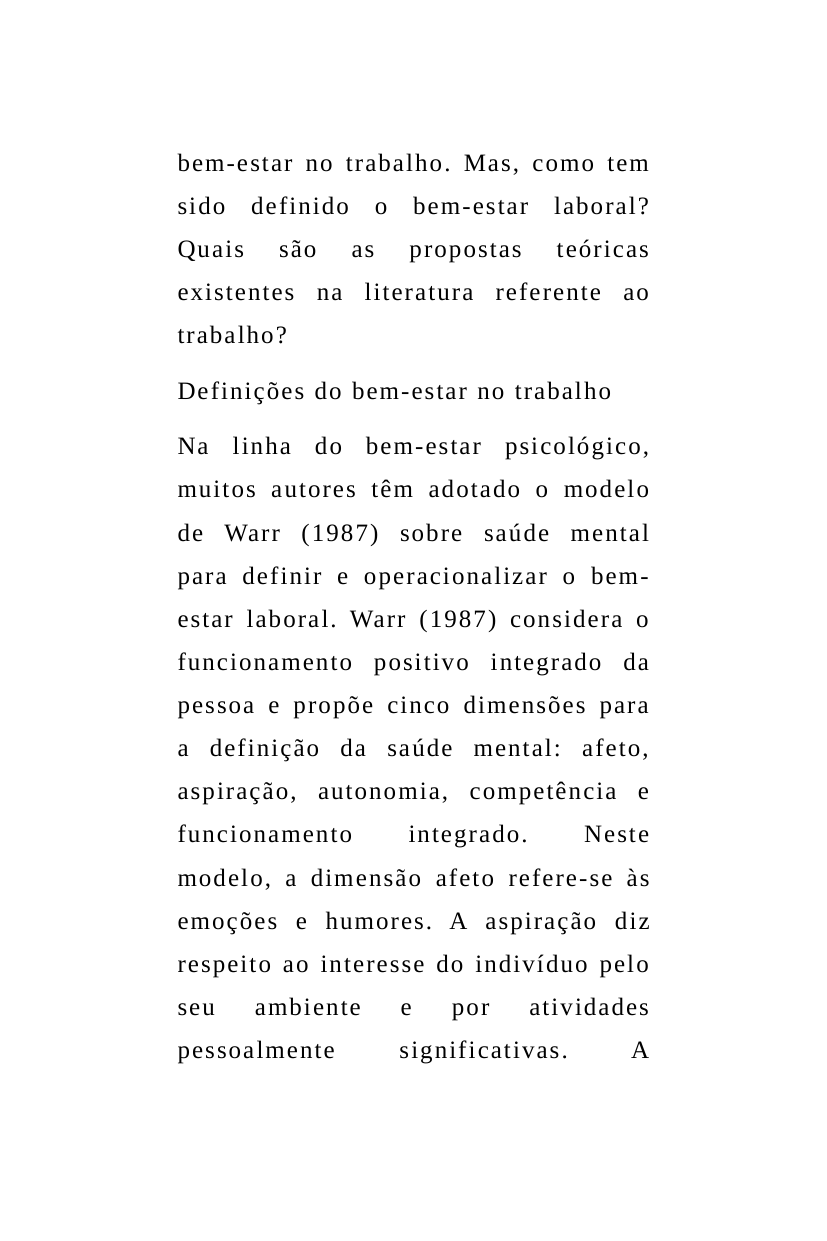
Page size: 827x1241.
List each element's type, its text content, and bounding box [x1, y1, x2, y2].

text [177, 431, 649, 1064]
text Definições do bem-estar no trabalho [177, 376, 649, 404]
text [177, 148, 649, 349]
